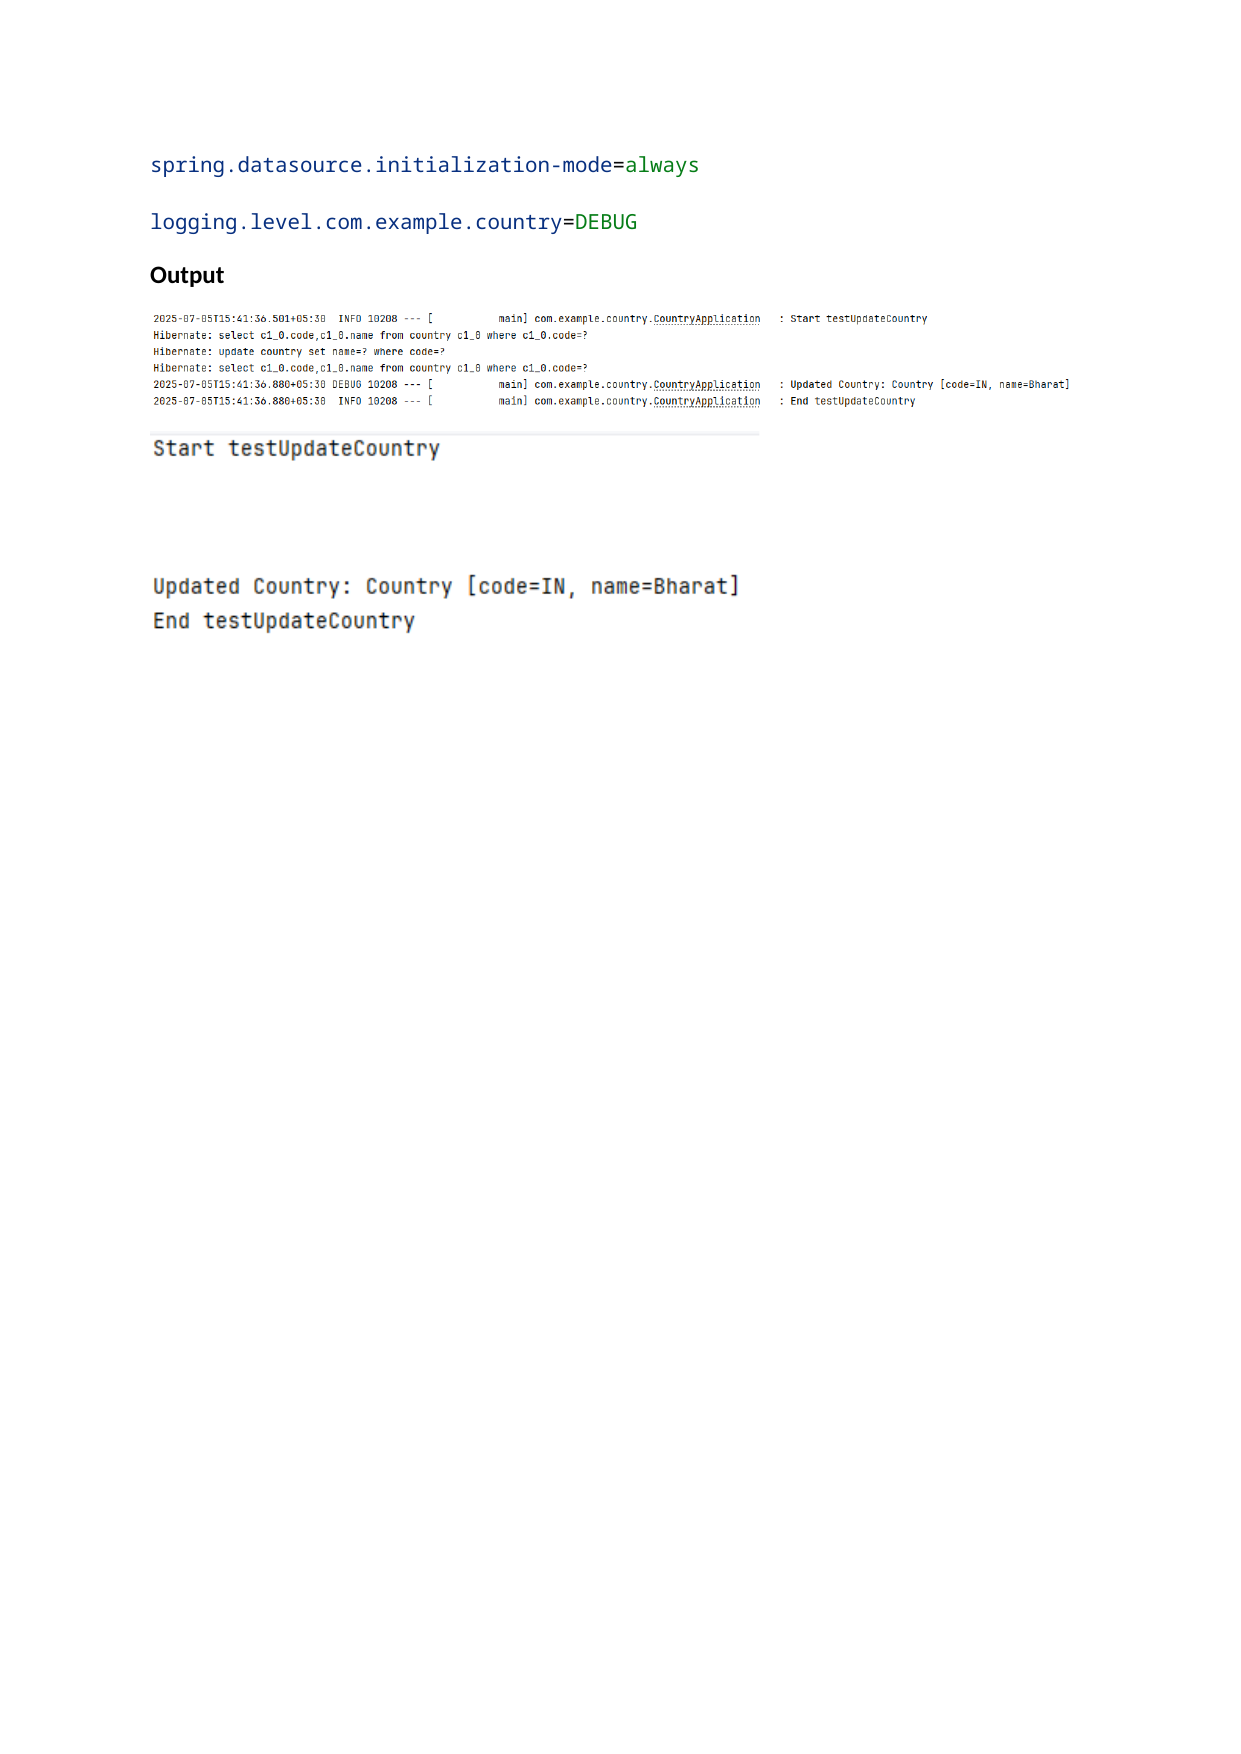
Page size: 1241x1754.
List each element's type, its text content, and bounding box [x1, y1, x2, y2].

text Output [150, 259, 1090, 289]
picture [150, 313, 1091, 413]
picture [150, 431, 760, 674]
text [150, 150, 1090, 235]
